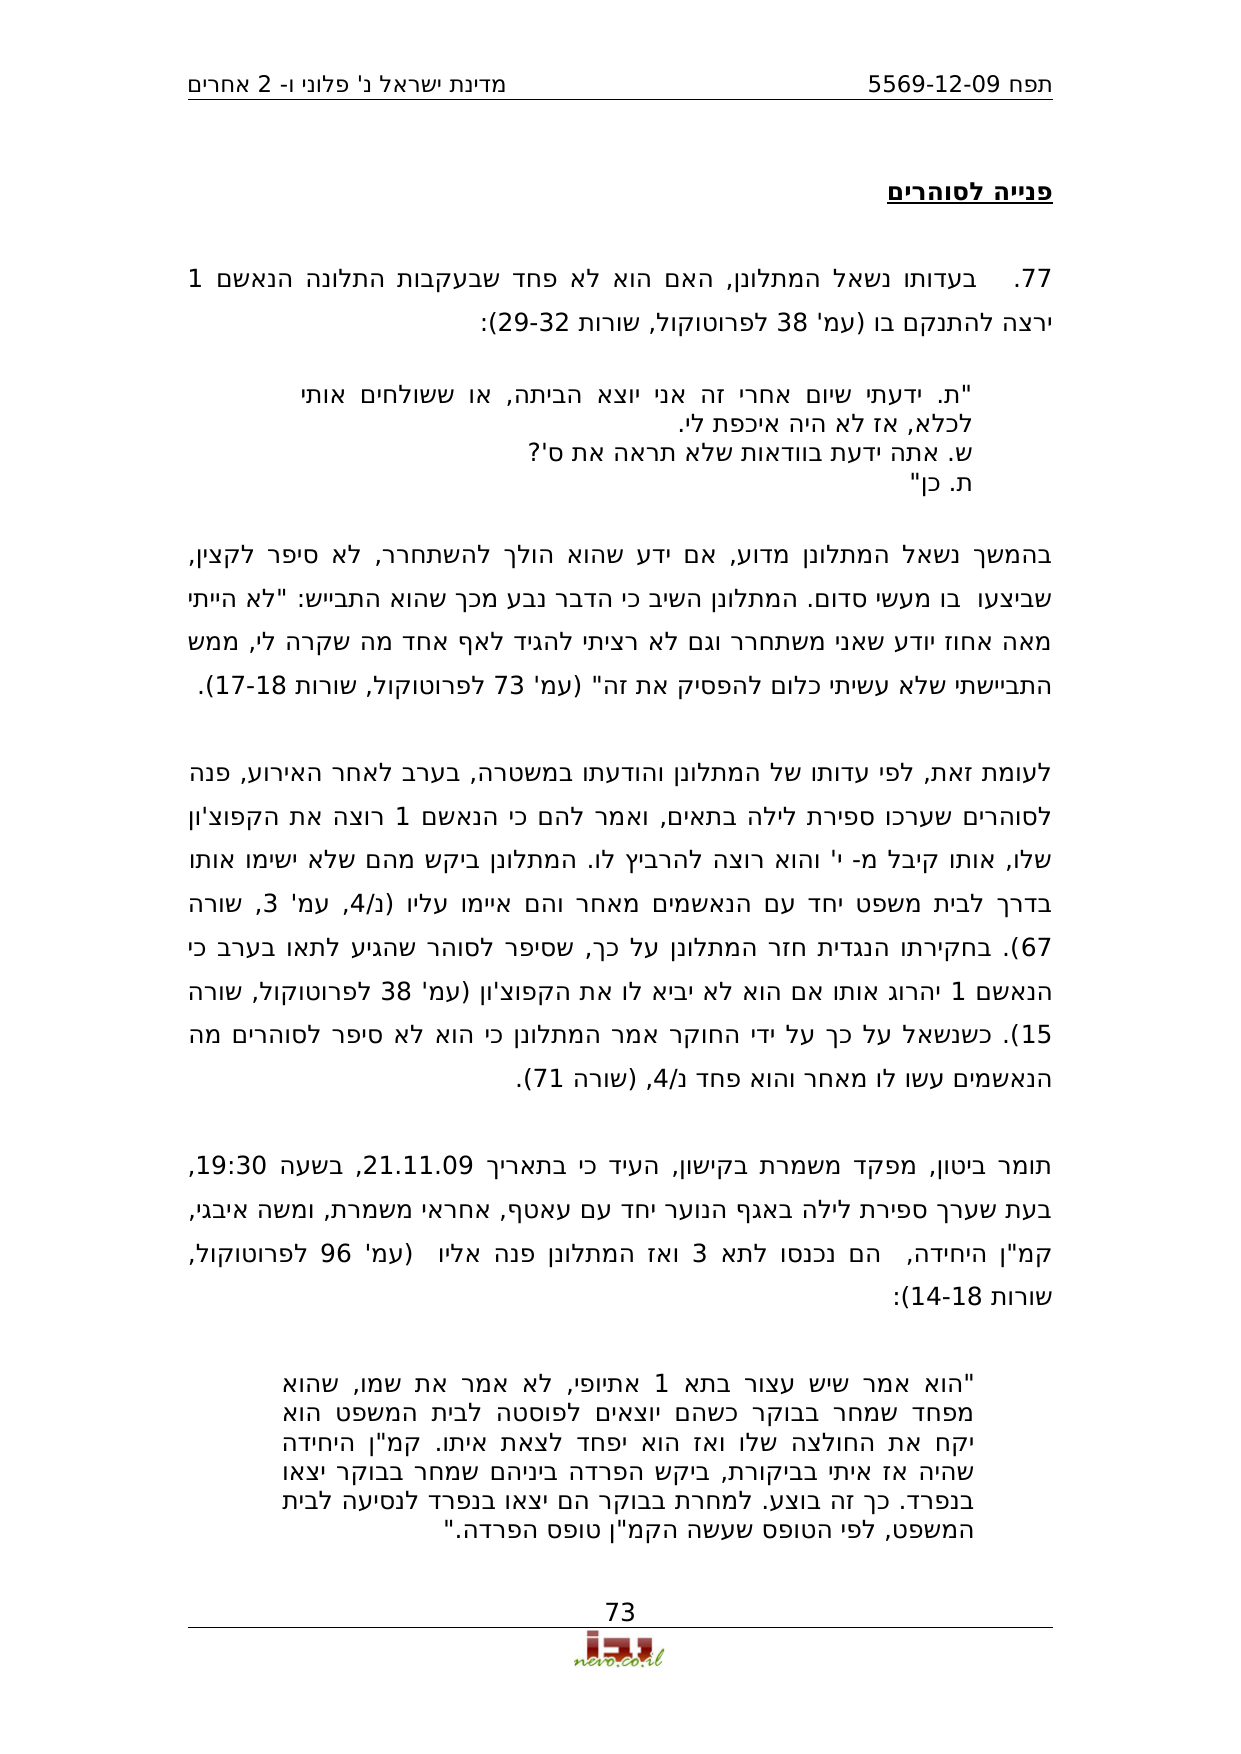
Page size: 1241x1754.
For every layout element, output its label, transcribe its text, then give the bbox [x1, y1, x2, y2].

text "ת. ידעתי שיום אחרי זה אני יוצא הביתה, או ששולחים אותי לכלא, אז לא היה איכפת לי. [300, 380, 973, 439]
text ת. כן" [300, 468, 973, 497]
text פנייה לסוהרים [187, 177, 1053, 206]
text בהמשך נשאל המתלונן מדוע, אם ידע שהוא הולך להשתחרר, לא סיפר לקצין, שביצעו בו מעשי סדום. המתלונן השיב כי הדבר נבע מכך שהוא התבייש: "לא הייתי מאה אחוז יודע שאני משתחרר וגם לא רציתי להגיד לאף אחד מה שקרה לי, ממש התביישתי שלא עשיתי כלום להפסיק את זה" (עמ' 73 לפרוטוקול, שורות 17-18). [187, 540, 1053, 701]
text ש. אתה ידעת בוודאות שלא תראה את ס'? [300, 439, 973, 468]
text 77. בעדותו נשאל המתלונן, האם הוא לא פחד שבעקבות התלונה הנאשם 1 ירצה להתנקם בו (עמ' 38 לפרוטוקול, שורות 29-32): [187, 264, 1053, 337]
picture [574, 1630, 666, 1668]
text "הוא אמר שיש עצור בתא 1 אתיופי, לא אמר את שמו, שהוא מפחד שמחר בבוקר כשהם יוצאים לפוסטה לבית המשפט הוא יקח את החולצה שלו ואז הוא יפחד לצאת איתו. קמ"ן היחידה שהיה אז איתי בביקורת, ביקש הפרדה ביניהם שמחר בבוקר יצאו בנפרד. כך זה בוצע. למחרת בבוקר הם יצאו בנפרד לנסיעה לבית המשפט, לפי הטופס שעשה הקמ"ן טופס הפרדה." [281, 1369, 975, 1544]
text תומר ביטון, מפקד משמרת בקישון, העיד כי בתאריך 21.11.09, בשעה 19:30, בעת שערך ספירת לילה באגף הנוער יחד עם עאטף, אחראי משמרת, ומשה איבגי, קמ"ן היחידה, הם נכנסו לתא 3 ואז המתלונן פנה אליו (עמ' 96 לפרוטוקול, שורות 14-18): [187, 1151, 1053, 1312]
text לעומת זאת, לפי עדותו של המתלונן והודעתו במשטרה, בערב לאחר האירוע, פנה לסוהרים שערכו ספירת לילה בתאים, ואמר להם כי הנאשם 1 רוצה את הקפוצ'ון שלו, אותו קיבל מ- י' והוא רוצה להרביץ לו. המתלונן ביקש מהם שלא ישימו אותו בדרך לבית משפט יחד עם הנאשמים מאחר והם איימו עליו (נ/4, עמ' 3, שורה 67). בחקירתו הנגדית חזר המתלונן על כך, שסיפר לסוהר שהגיע לתאו בערב כי הנאשם 1 יהרוג אותו אם הוא לא יביא לו את הקפוצ'ון (עמ' 38 לפרוטוקול, שורה 15). כשנשאל על כך על ידי החוקר אמר המתלונן כי הוא לא סיפר לסוהרים מה הנאשמים עשו לו מאחר והוא פחד נ/4, (שורה 71). [187, 758, 1053, 1094]
